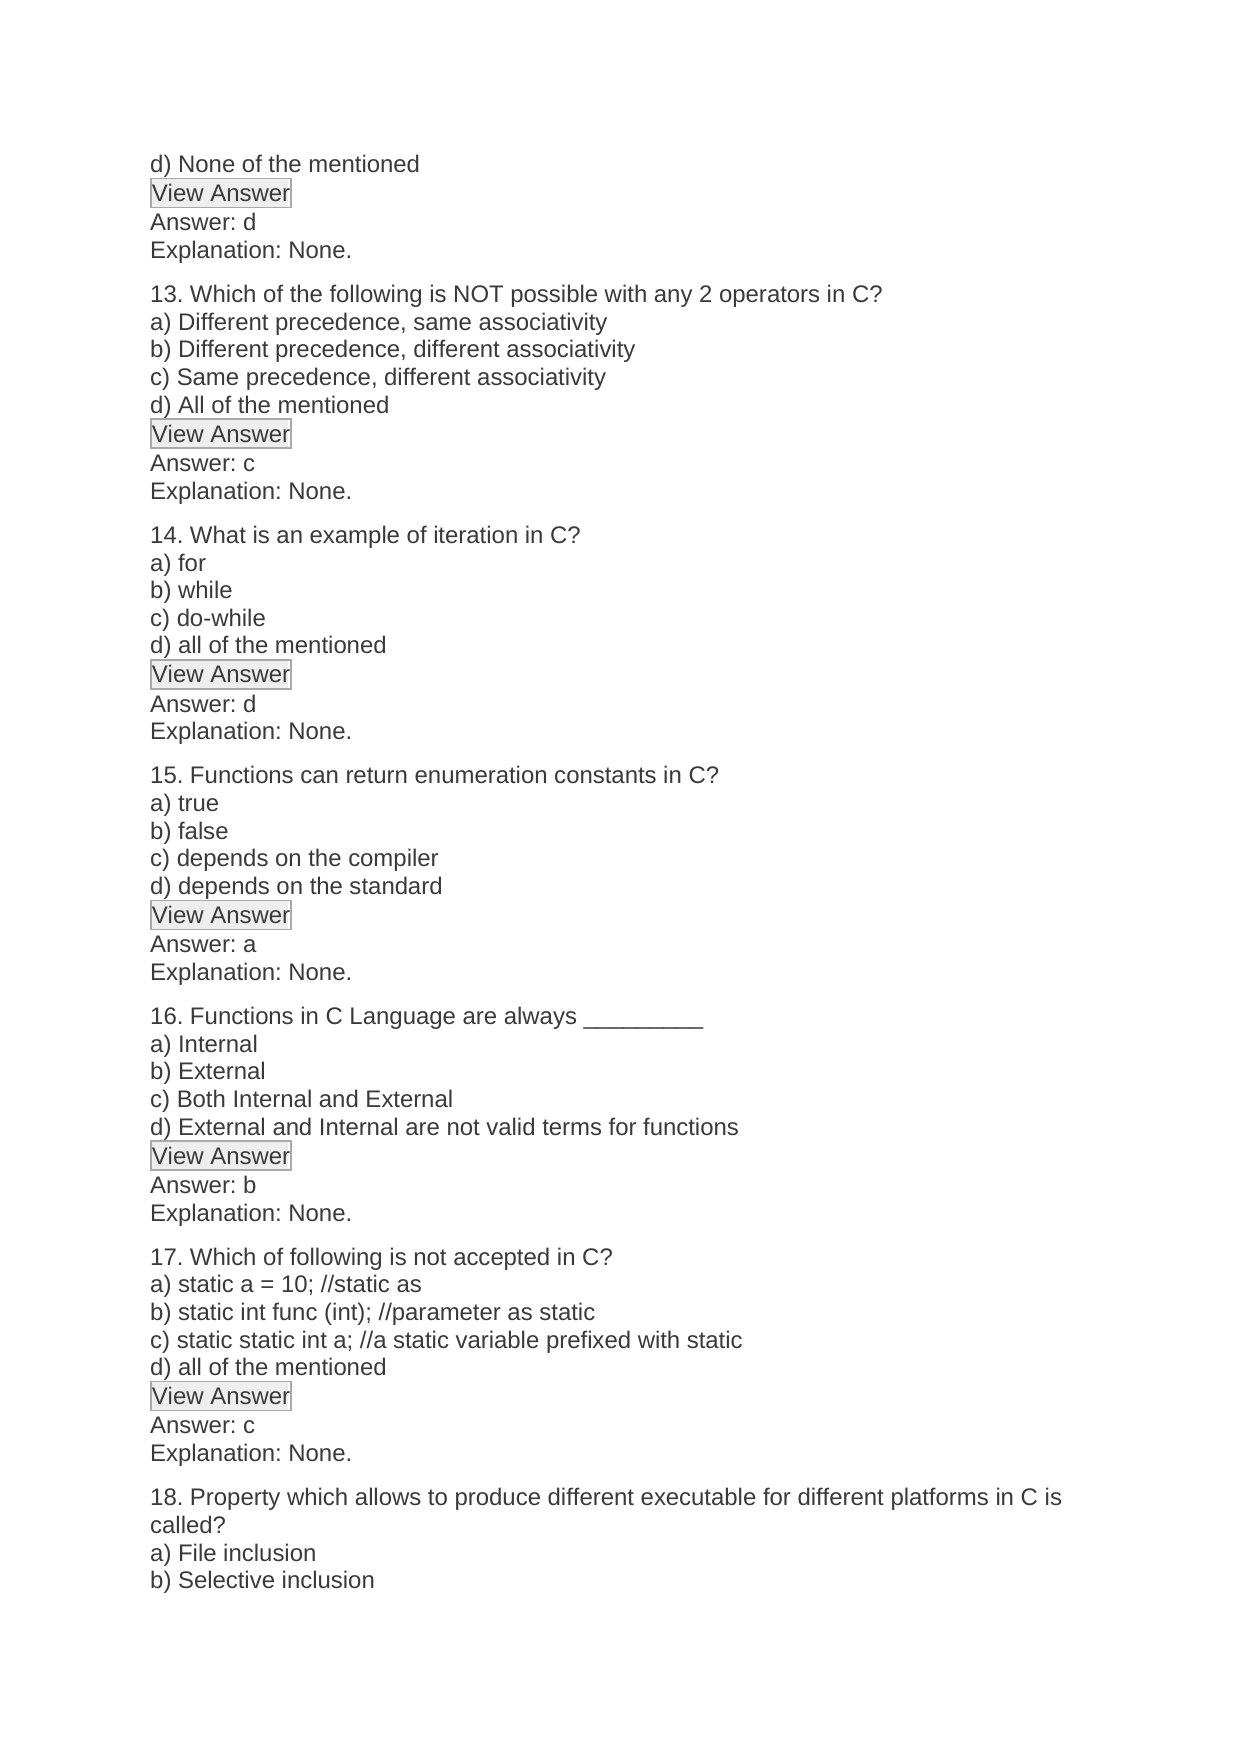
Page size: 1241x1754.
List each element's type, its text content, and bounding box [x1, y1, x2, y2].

text 14. What is an example of iteration in C? a) for b) while c) do-while d) all of the mentioned View Answer [150, 521, 1090, 689]
text Answer: c Explanation: None. [150, 1411, 1090, 1467]
text 17. Which of following is not accepted in C? a) static a = 10; //static as b) static int func (int); //parameter as static c) static static int a; //a static variable prefixed with static d) all of the mentioned View Answer [150, 1243, 1090, 1411]
text Answer: d Explanation: None. [150, 208, 1090, 263]
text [150, 150, 1090, 208]
text 16. Functions in C Language are always _________ a) Internal b) External c) Both Internal and External d) External and Internal are not valid terms for functions View Answer [150, 1002, 1090, 1171]
text Answer: a Explanation: None. [150, 930, 1090, 985]
text Answer: c Explanation: None. [150, 449, 1090, 504]
text Answer: d Explanation: None. [150, 689, 1090, 745]
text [150, 1483, 1090, 1594]
text 15. Functions can return enumeration constants in C? a) true b) false c) depends on the compiler d) depends on the standard View Answer [150, 761, 1090, 930]
text Answer: b Explanation: None. [150, 1171, 1090, 1226]
text 13. Which of the following is NOT possible with any 2 operators in C? a) Different precedence, same associativity b) Different precedence, different associativity c) Same precedence, different associativity d) All of the mentioned View Answer [150, 280, 1090, 449]
